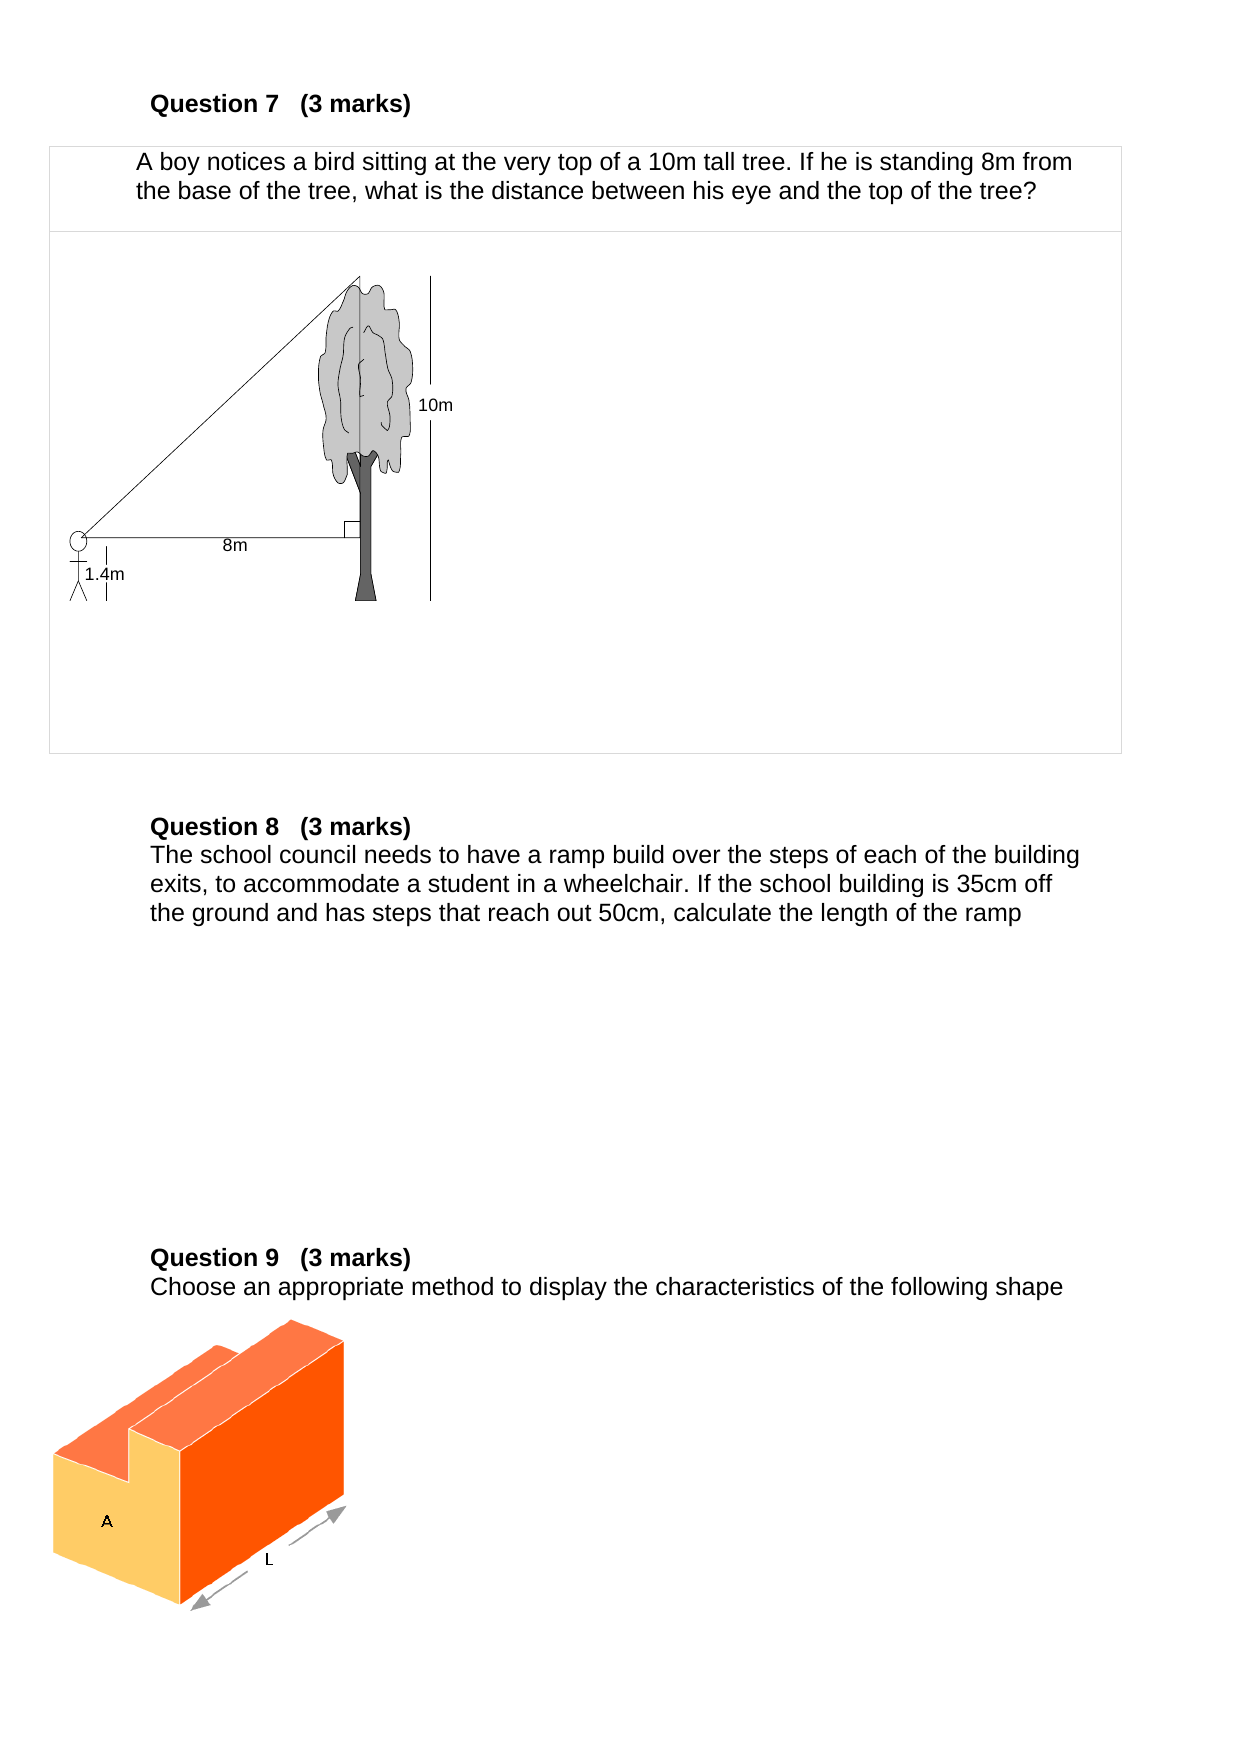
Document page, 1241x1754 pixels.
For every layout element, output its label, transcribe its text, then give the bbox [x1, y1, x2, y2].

text Choose an appropriate method to display the characteristics of the following shape [150, 1271, 1090, 1300]
table_header A boy notices a bird sitting at the very top of a 10m tall tree. If he is standing 8m from the base of the tree, what is the distance between his eye and the top of the tree? [50, 147, 1121, 231]
text Question 7 (3 marks) [150, 89, 1090, 117]
text The school council needs to have a ramp build over the steps of each of the building exits, to accommodate a student in a wheelchair. If the school building is 35cm off the ground and has steps that reach out 50cm, calculate the length of the ramp [150, 840, 1090, 926]
text Question 8 (3 marks) [150, 811, 1090, 840]
table_cell [50, 232, 1121, 753]
picture [0, 1306, 462, 1624]
text Question 9 (3 marks) [150, 1243, 1090, 1271]
